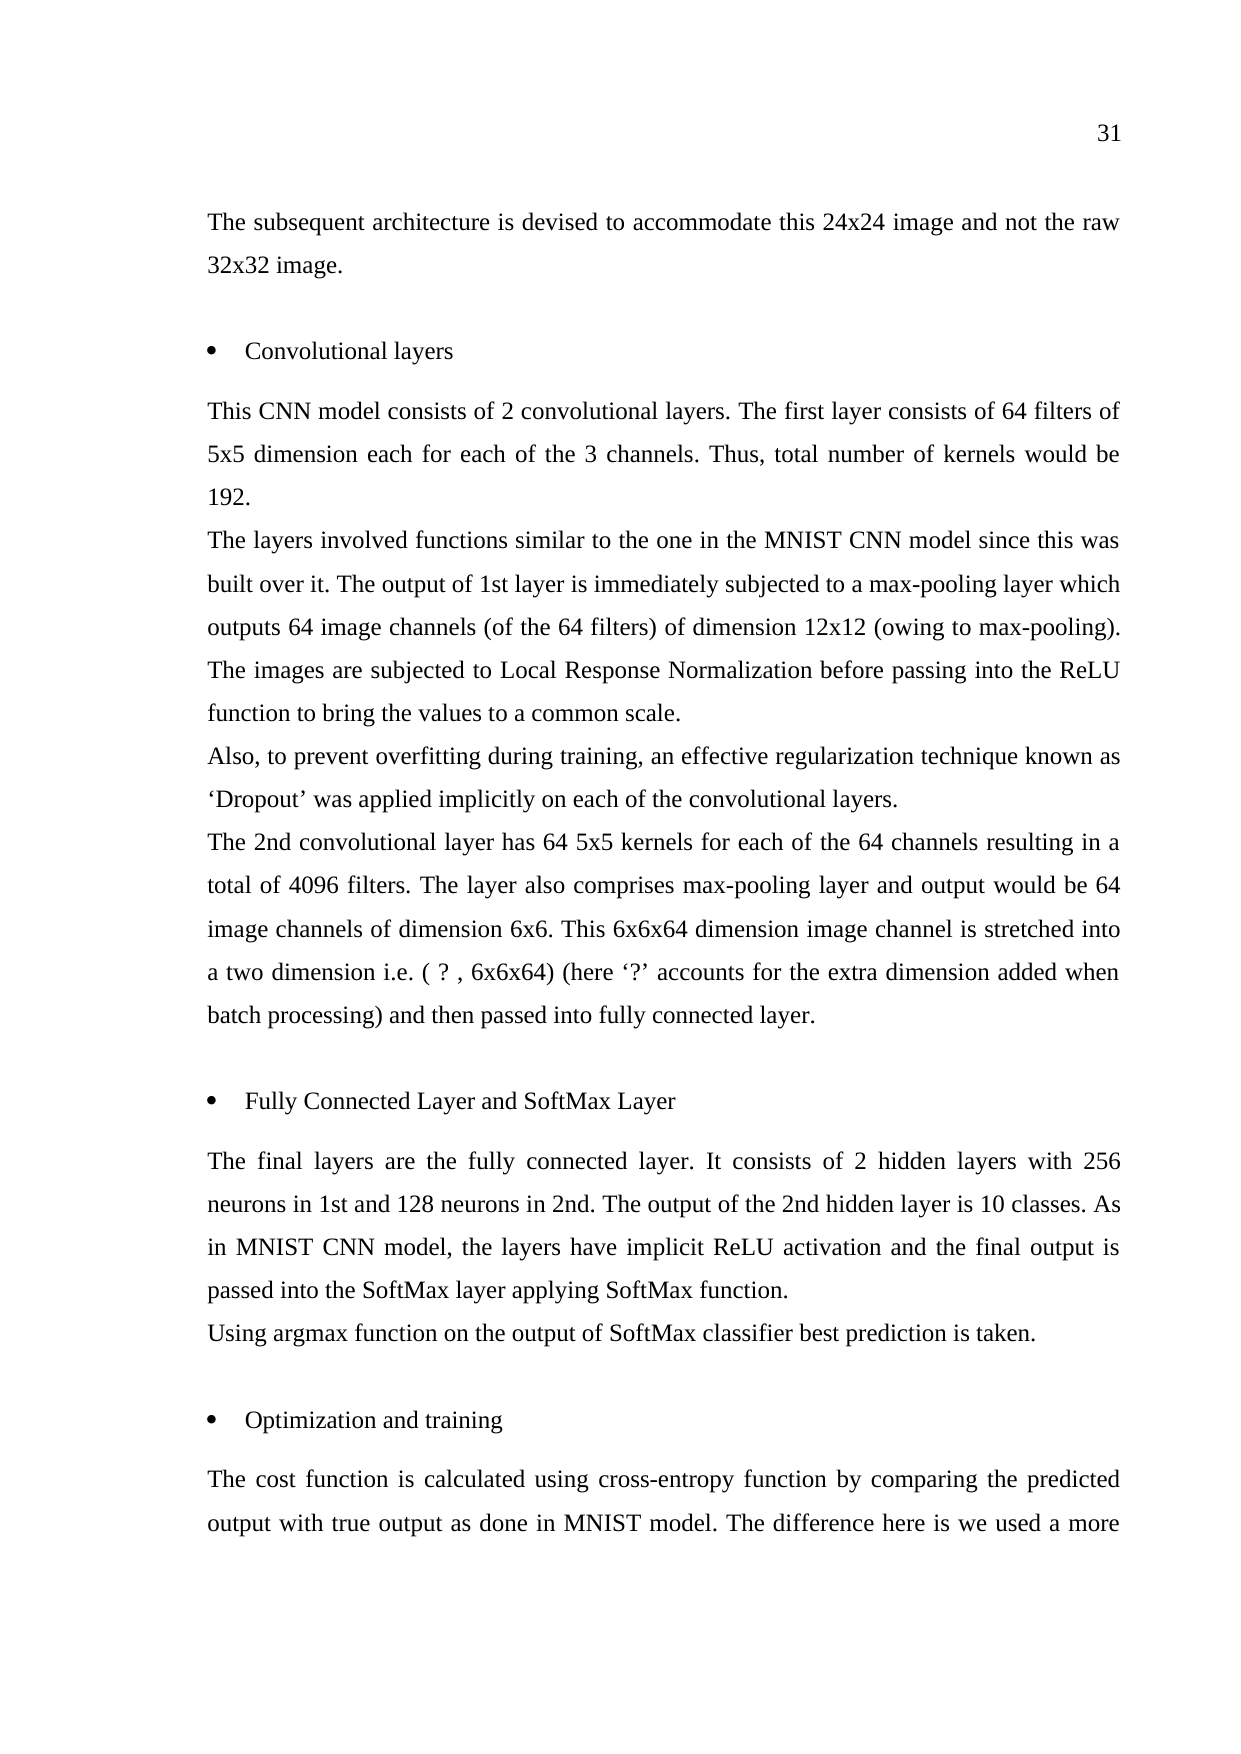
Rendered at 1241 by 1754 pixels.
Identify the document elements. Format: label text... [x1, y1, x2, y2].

text The 2nd convolutional layer has 64 5x5 kernels for each of the 64 channels resulting in a total of 4096 filters. The layer also comprises max-pooling layer and output would be 64 image channels of dimension 6x6. This 6x6x64 dimension image channel is stretched into a two dimension i.e. ( ? , 6x6x64) (here ‘?’ accounts for the extra dimension added when batch processing) and then passed into fully connected layer. [207, 827, 1122, 1029]
list Convolutional layers [207, 336, 1122, 365]
text This CNN model consists of 2 convolutional layers. The first layer consists of 64 filters of 5x5 dimension each for each of the 3 channels. Thus, total number of kernels would be 192. [207, 396, 1122, 511]
text The final layers are the fully connected layer. It consists of 2 hidden layers with 256 neurons in 1st and 128 neurons in 2nd. The output of the 2nd hidden layer is 10 classes. As in MNIST CNN model, the layers have implicit ReLU activation and the final output is passed into the SoftMax layer applying SoftMax function. [207, 1146, 1122, 1304]
text Using argmax function on the output of SoftMax classifier best prediction is taken. [207, 1318, 1122, 1347]
text The layers involved functions similar to the one in the MNIST CNN model since this was built over it. The output of 1st layer is immediately subjected to a max-pooling layer which outputs 64 image channels (of the 64 filters) of dimension 12x12 (owing to max-pooling). The images are subjected to Local Response Normalization before passing into the ReLU function to bring the values to a common scale. [207, 526, 1122, 727]
list Fully Connected Layer and SoftMax Layer [207, 1086, 1122, 1115]
text Also, to prevent overfitting during training, an effective regularization technique known as ‘Dropout’ was applied implicitly on each of the convolutional layers. [207, 741, 1122, 813]
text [207, 1464, 1122, 1536]
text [207, 207, 1122, 279]
list Optimization and training [207, 1405, 1122, 1433]
